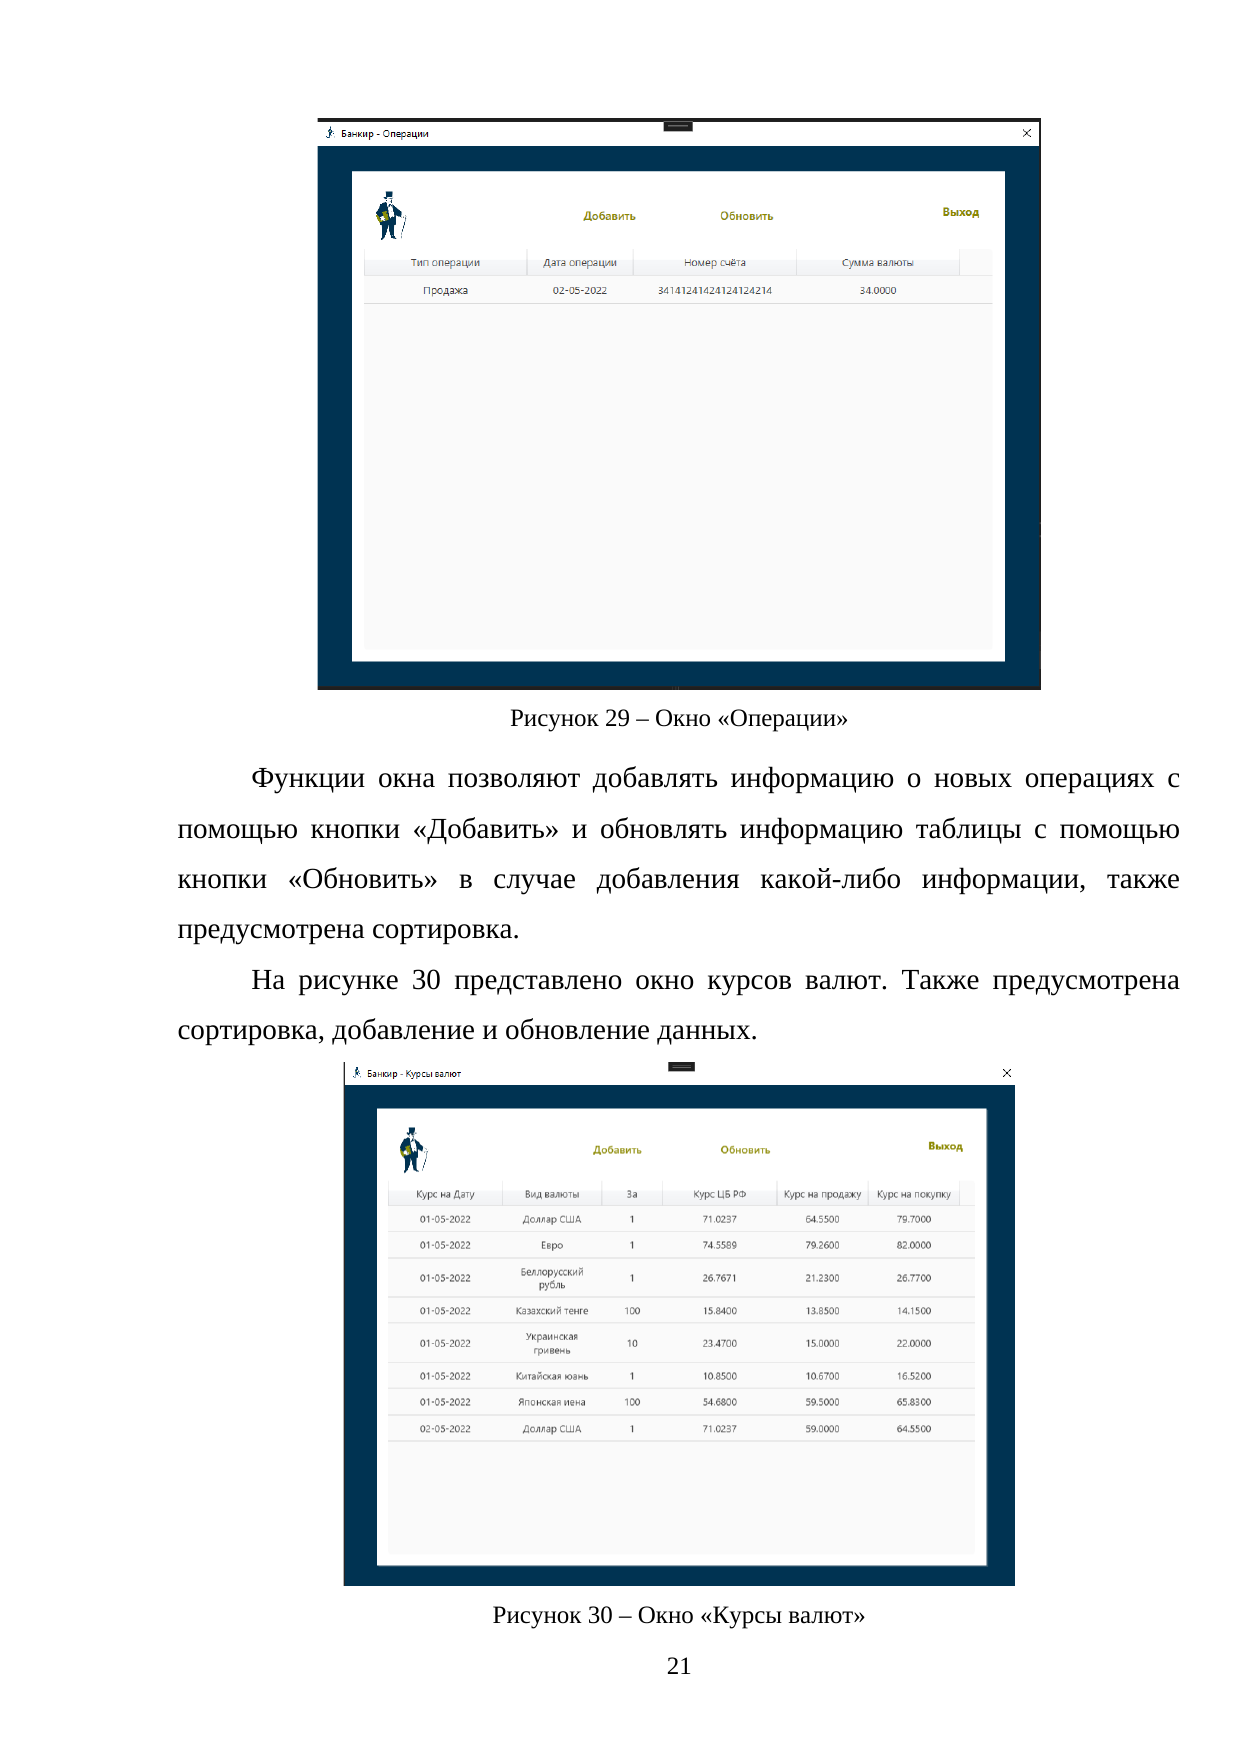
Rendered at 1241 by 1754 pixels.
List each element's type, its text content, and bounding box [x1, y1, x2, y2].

text Рисунок 29 – Окно «Операции» [177, 703, 1181, 732]
picture [317, 118, 1041, 690]
picture [343, 1062, 1015, 1586]
list На рисунке 30 представлено окно курсов валют. Также предусмотрена сортировка, добавление и обновление данных. [177, 962, 1181, 1046]
text Рисунок 30 – Окно «Курсы валют» [177, 1600, 1181, 1629]
list Функции окна позволяют добавлять информацию о новых операциях с помощью кнопки «Добавить» и обновлять информацию таблицы с помощью кнопки «Обновить» в случае добавления какой-либо информации, также предусмотрена сортировка. [177, 761, 1181, 945]
